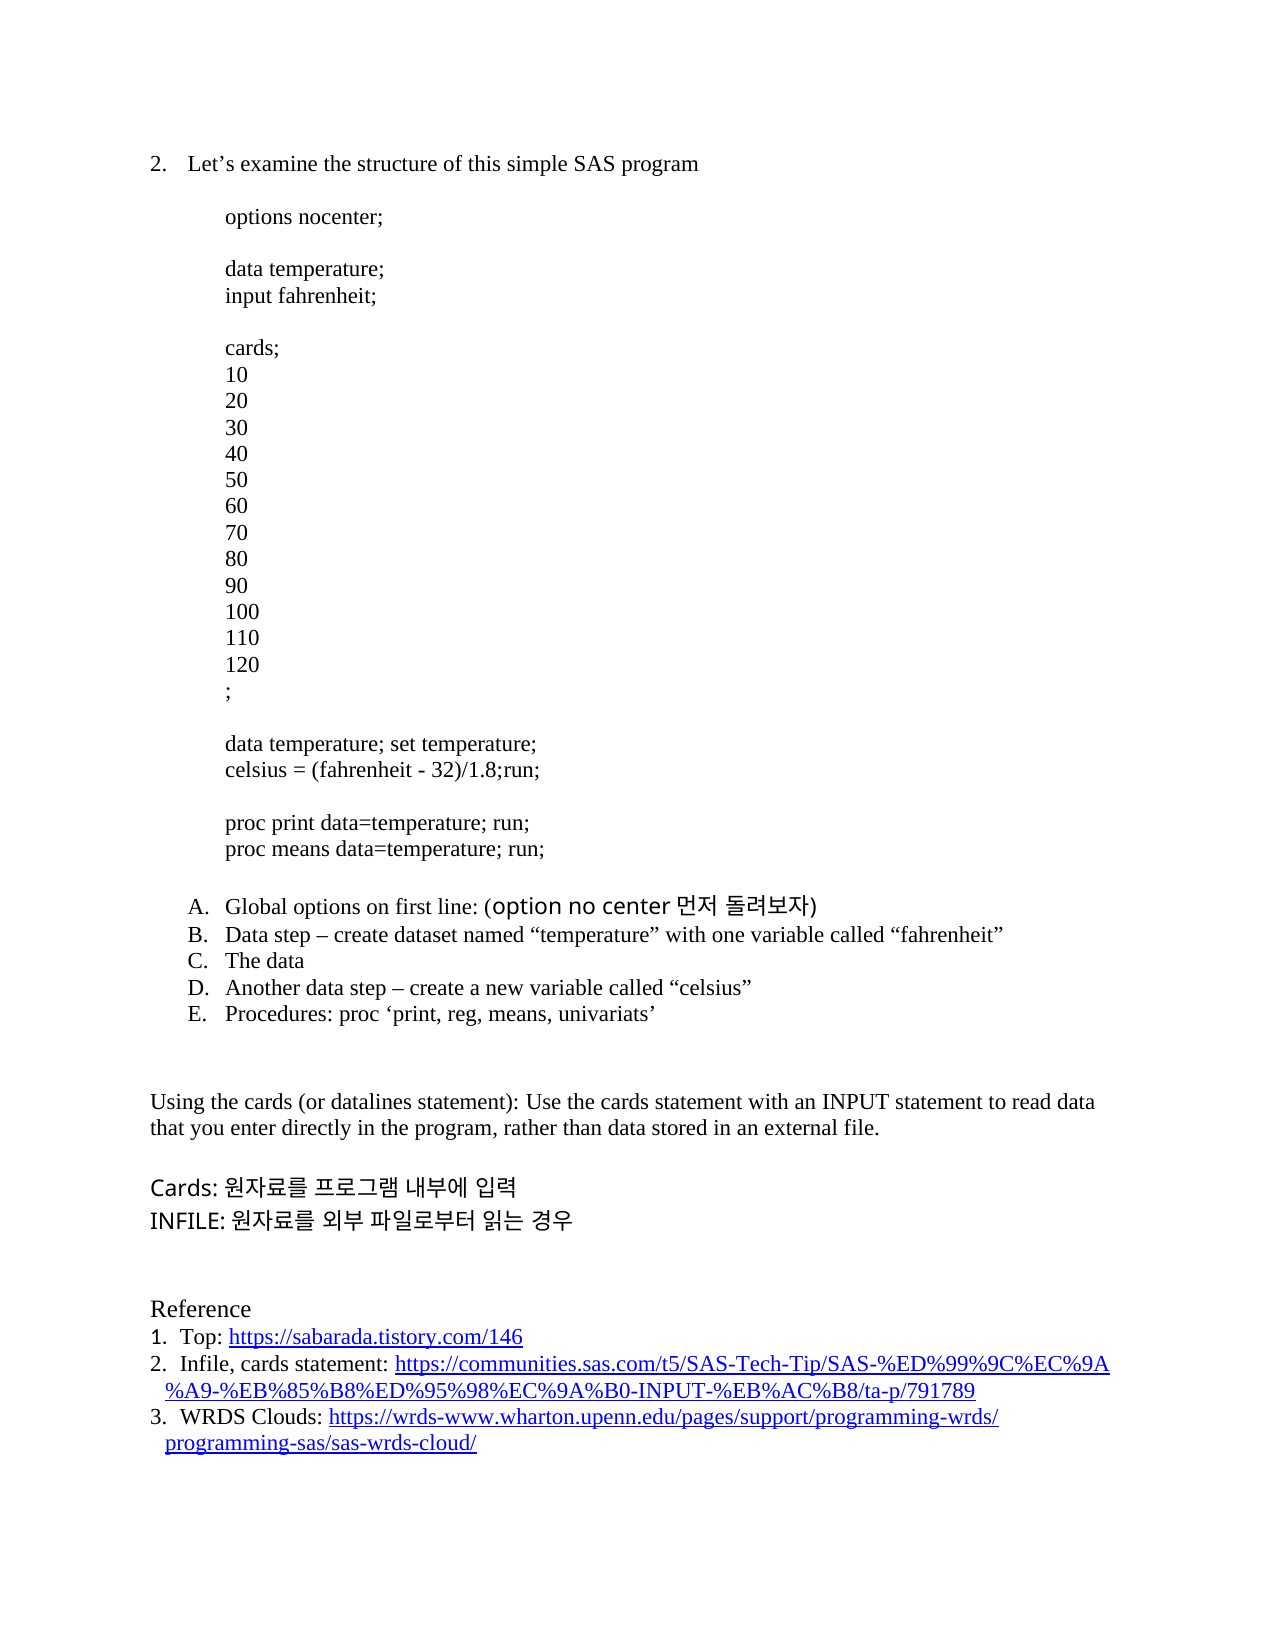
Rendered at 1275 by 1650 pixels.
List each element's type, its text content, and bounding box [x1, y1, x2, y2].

text 110 [225, 624, 1125, 651]
text celsius = (fahrenheit - 32)/1.8;run; [225, 756, 1125, 782]
list Data step – create dataset named “temperature” with one variable called “fahrenheit” [187, 921, 1125, 948]
text 10 [225, 361, 1125, 387]
text Reference [150, 1294, 1125, 1322]
text 50 [225, 466, 1125, 493]
list Procedures: proc ‘print, reg, means, univariats’ [187, 1000, 1125, 1027]
text 120 [225, 651, 1125, 677]
list Another data step – create a new variable called “celsius” [187, 974, 1125, 1000]
text 30 [225, 413, 1125, 440]
list The data [187, 948, 1125, 974]
text proc means data=temperature; run; [225, 835, 1125, 862]
text 70 [225, 519, 1125, 545]
text ; [225, 677, 1125, 703]
text options nocenter; [225, 203, 1125, 229]
list Global options on first line: (option no center 먼저 돌려보자) [187, 888, 1125, 921]
list Infile, cards statement: https://communities.sas.com/t5/SAS-Tech-Tip/SAS-%ED%99%9C%EC%9A%A9-%EB%85%B8%ED%95%98%EC%9A%B0-INPUT-%EB%AC%B8/ta-p/791789 [150, 1350, 1125, 1403]
text data temperature; set temperature; [225, 730, 1125, 756]
list Top: https://sabarada.tistory.com/146 [150, 1322, 1125, 1350]
text data temperature; [225, 255, 1125, 282]
text 90 [225, 572, 1125, 598]
text proc print data=temperature; run; [225, 809, 1125, 835]
text input fahrenheit; [225, 282, 1125, 308]
text 100 [225, 598, 1125, 624]
list WRDS Clouds: https://wrds-www.wharton.upenn.edu/pages/support/programming-wrds/programming-sas/sas-wrds-cloud/ [150, 1403, 1125, 1456]
text 60 [225, 493, 1125, 519]
text 40 [225, 440, 1125, 466]
text 2. Let’s examine the structure of this simple SAS program [150, 150, 1125, 176]
text cards; [225, 334, 1125, 361]
text 80 [225, 545, 1125, 572]
text 20 [225, 387, 1125, 413]
text Cards: 원자료를 프로그램 내부에 입력 [150, 1169, 1125, 1203]
text INFILE: 원자료를 외부 파일로부터 읽는 경우 [150, 1203, 1125, 1236]
text Using the cards (or datalines statement): Use the cards statement with an INPUT statement to read data that you enter directly in the program, rather than data stored in an external file. [150, 1088, 1125, 1141]
